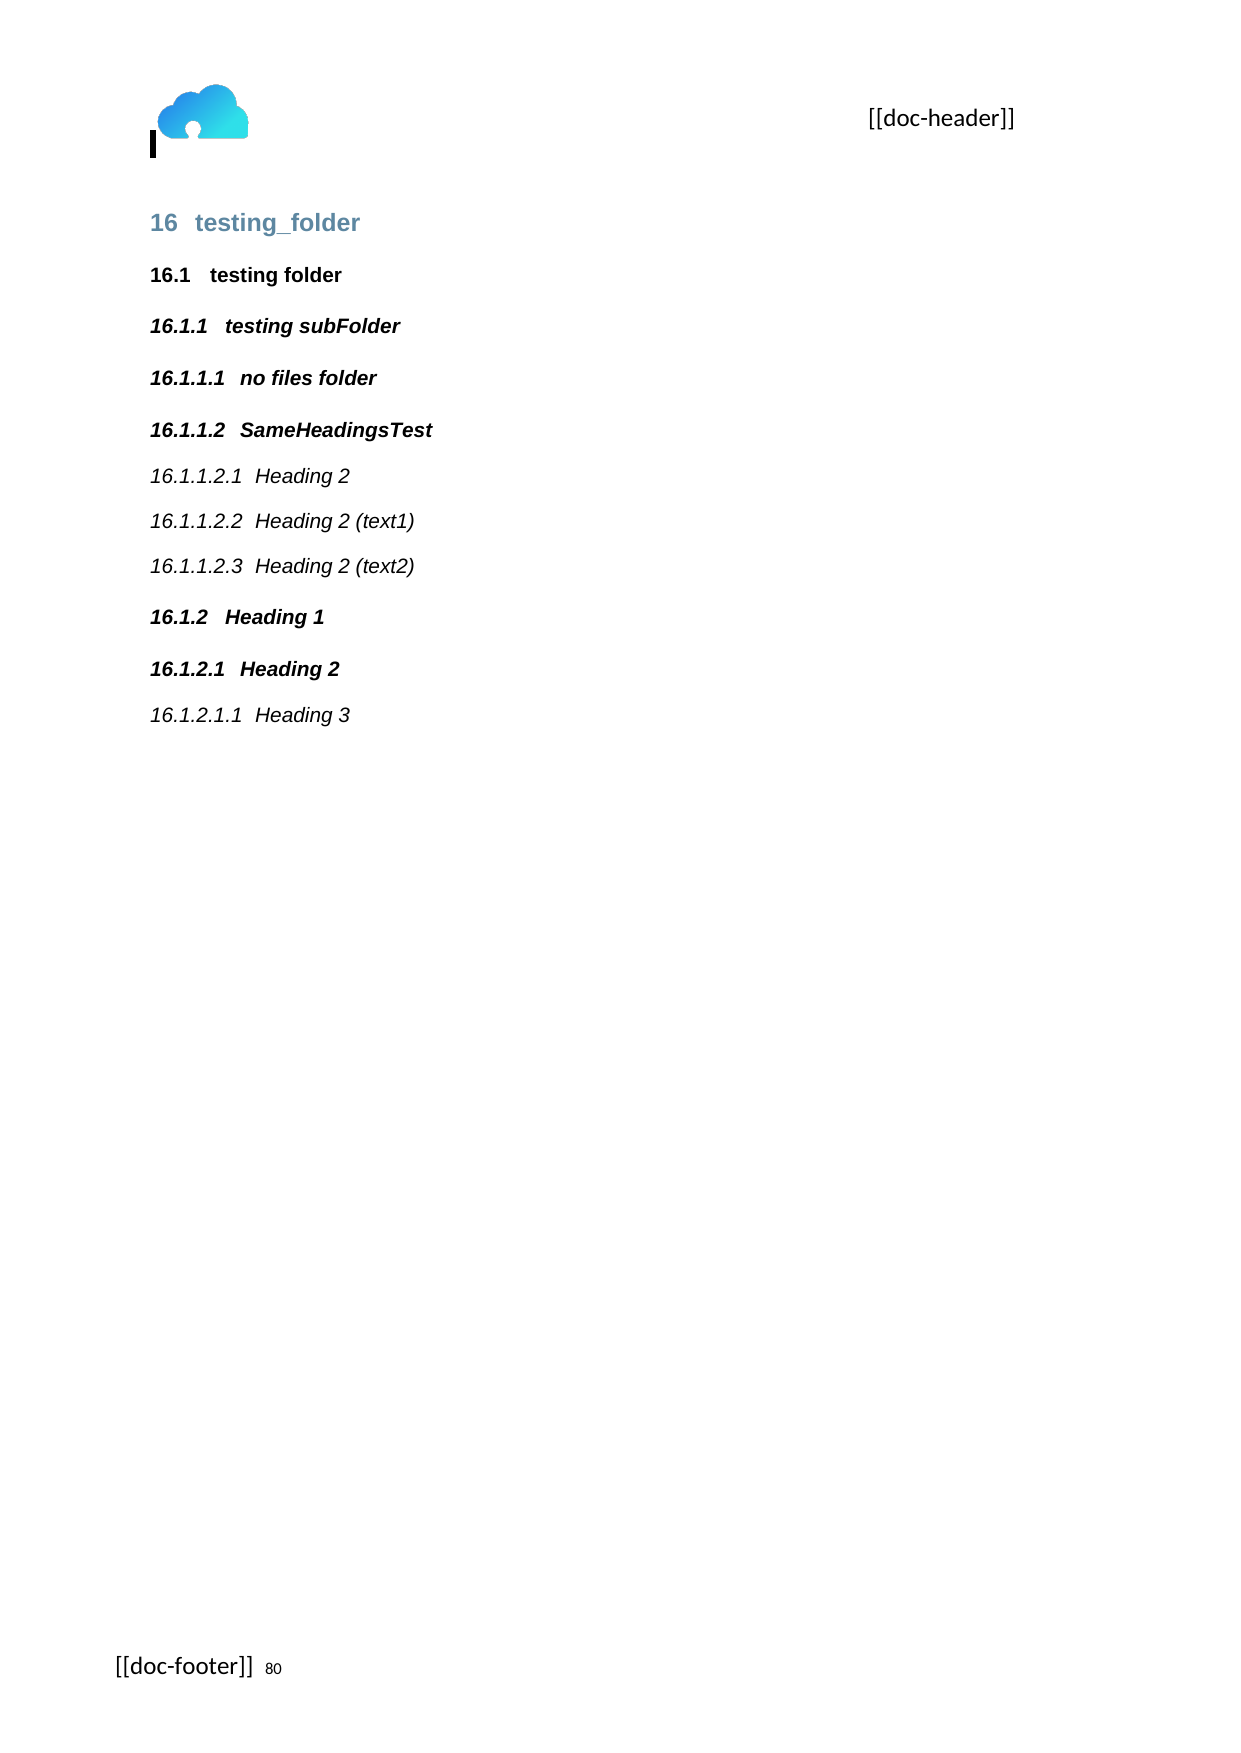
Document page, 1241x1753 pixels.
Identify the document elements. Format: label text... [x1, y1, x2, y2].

picture [156, 73, 249, 153]
subtitle no files folder [150, 364, 1090, 391]
subtitle Heading 2 [150, 655, 1090, 682]
subtitle Heading 1 [150, 603, 1090, 630]
subtitle Heading 2 (text1) [150, 509, 1090, 533]
subtitle Heading 3 [150, 703, 1090, 727]
subtitle SameHeadingsTest [150, 416, 1090, 443]
subtitle testing_folder [150, 208, 1090, 237]
subtitle Heading 2 [150, 464, 1090, 488]
subtitle testing subFolder [150, 312, 1090, 339]
subtitle testing folder [150, 262, 1090, 287]
subtitle Heading 2 (text2) [150, 554, 1090, 578]
